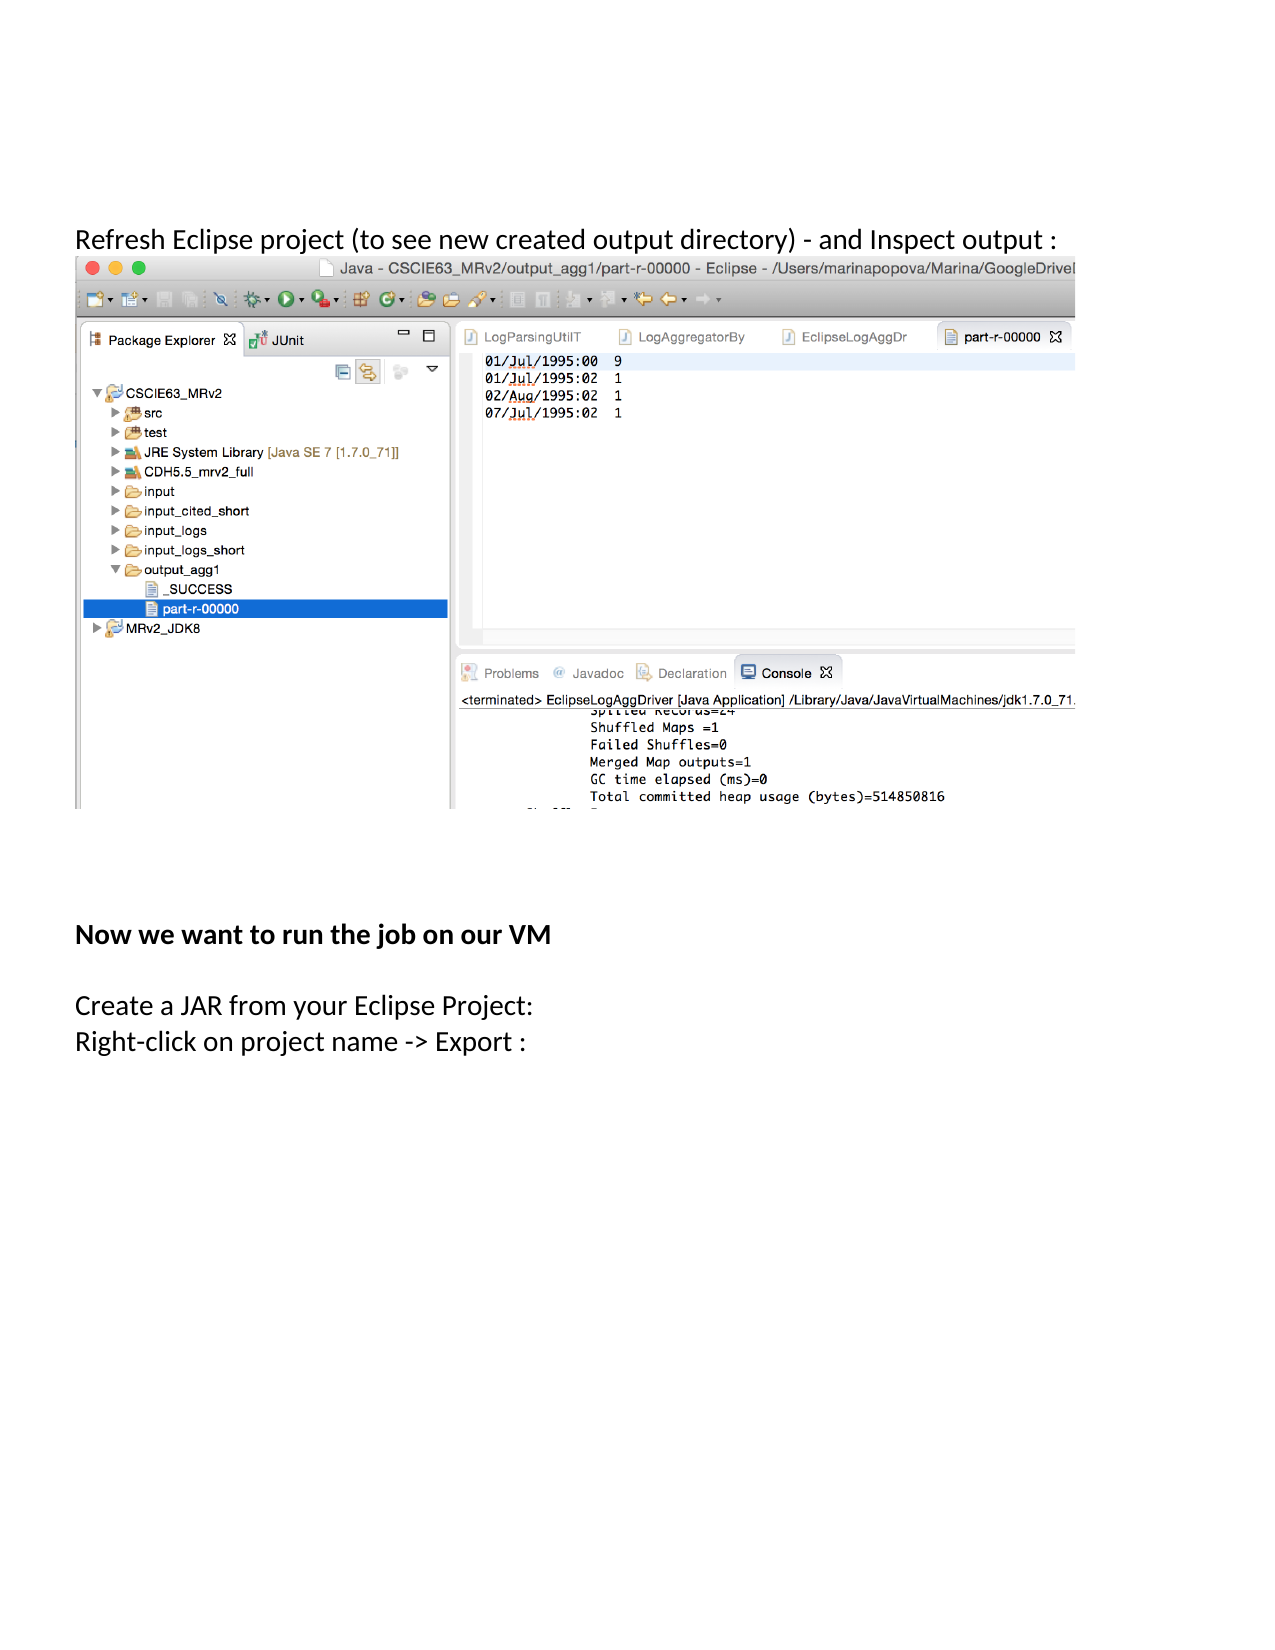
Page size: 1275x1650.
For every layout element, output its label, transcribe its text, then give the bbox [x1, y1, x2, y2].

picture [75, 256, 1075, 809]
text Right-click on project name -> Export : [75, 1023, 1125, 1058]
text Refresh Eclipse project (to see new created output directory) - and Inspect output : [75, 221, 1125, 257]
text Now we want to run the job on our VM [75, 916, 1125, 951]
text Create a JAR from your Eclipse Project: [75, 987, 1125, 1023]
